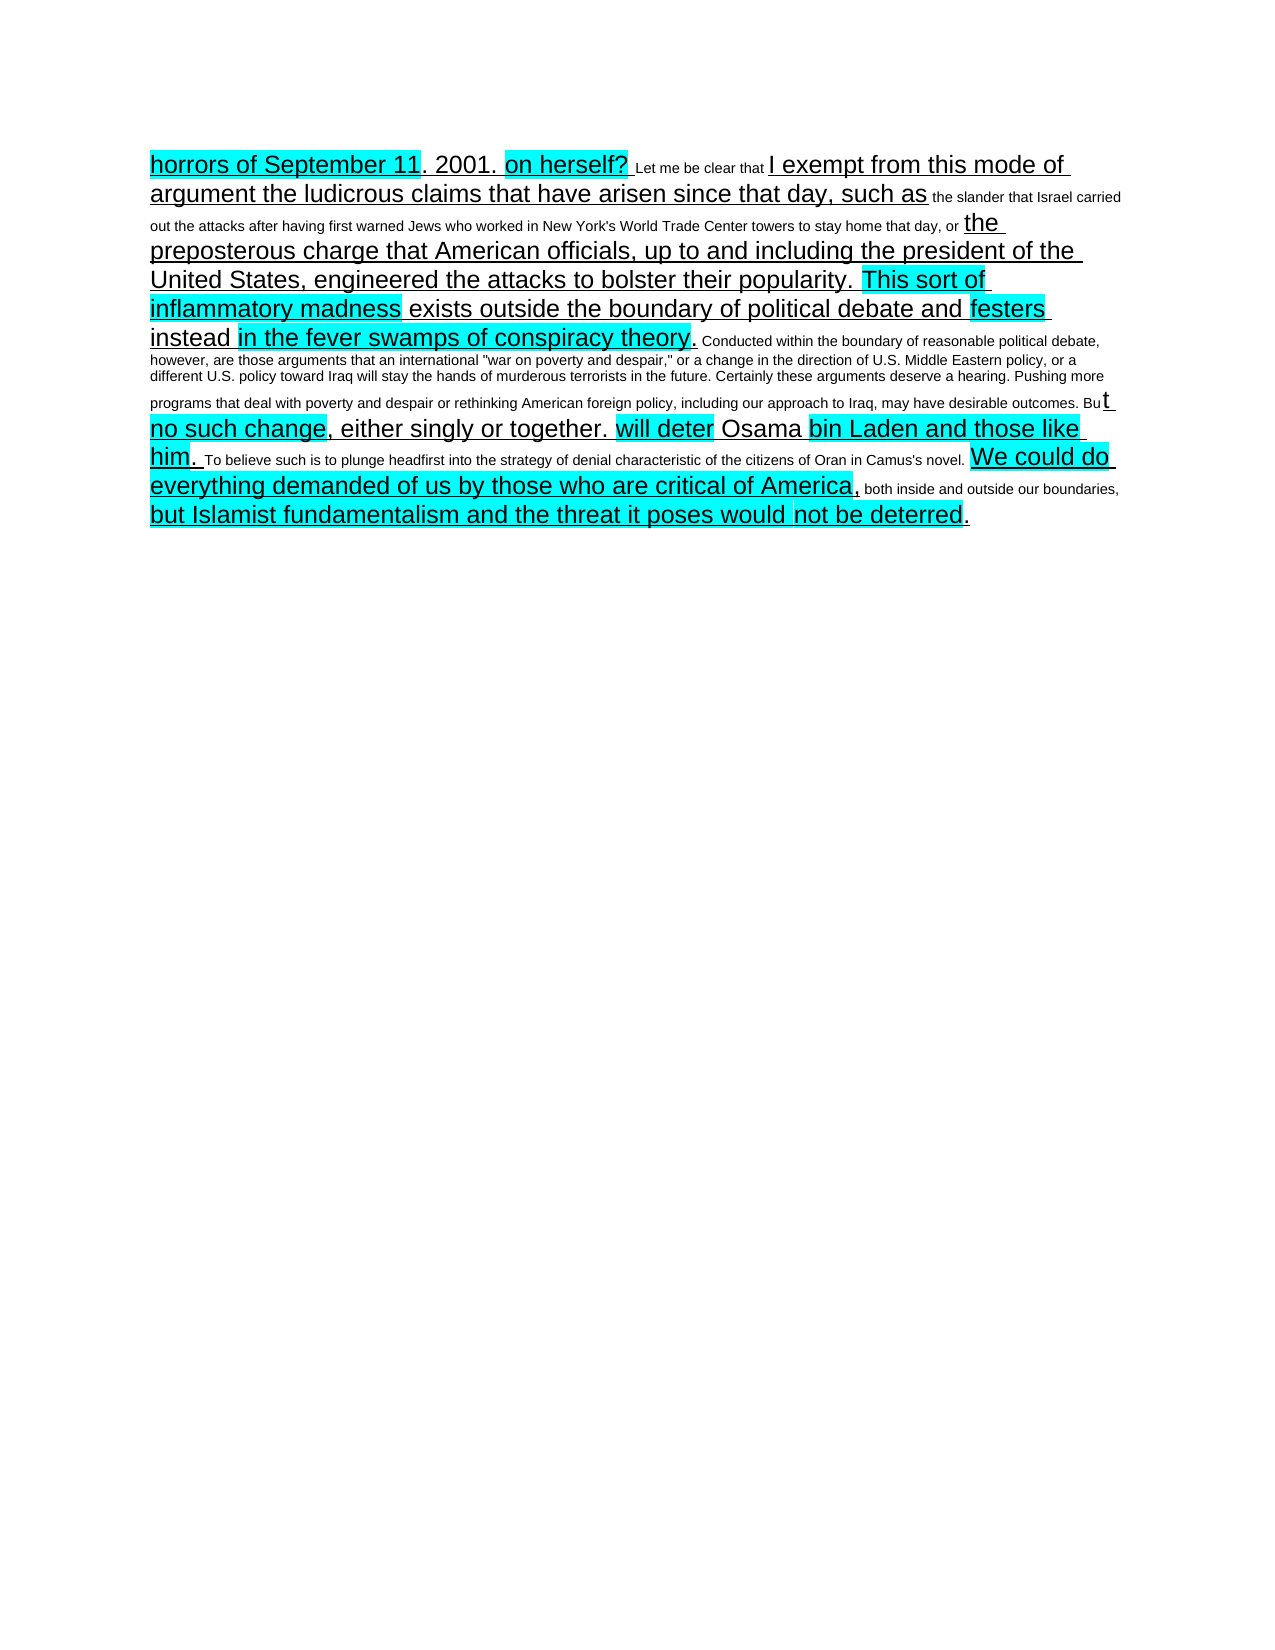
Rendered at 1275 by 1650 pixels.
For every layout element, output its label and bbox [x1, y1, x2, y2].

text [150, 150, 1125, 528]
